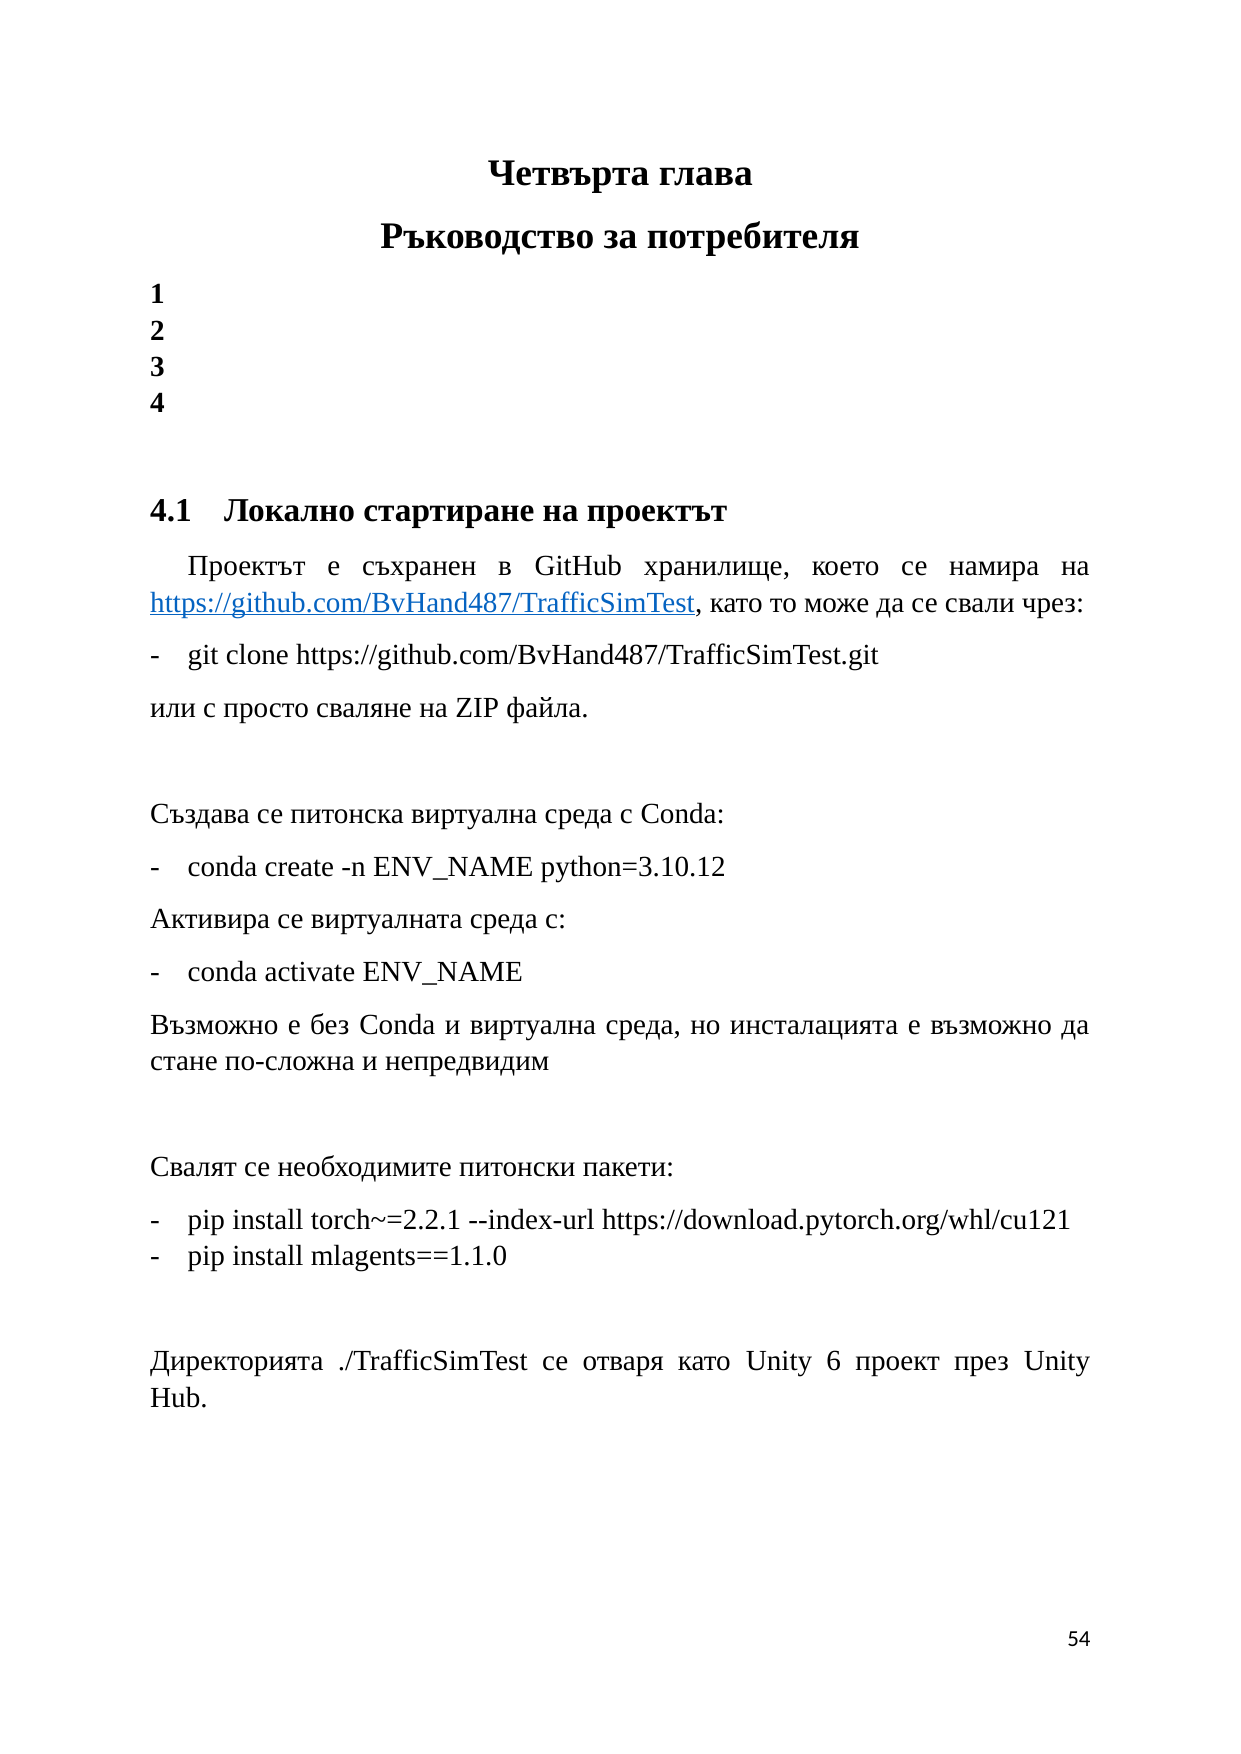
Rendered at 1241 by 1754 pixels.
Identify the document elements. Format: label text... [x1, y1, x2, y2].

list pip install mlagents==1.1.0 [150, 1238, 1090, 1271]
text Създава се питонска виртуална среда с Conda: [150, 796, 1090, 829]
list conda activate ENV_NAME [150, 954, 1090, 988]
list git clone https://github.com/BvHand487/TrafficSimTest.git [150, 637, 1090, 671]
text Проектът е съхранен в GitHub хранилище, което се намира на https://github.com/BvHand487/TrafficSimTest, като то може да се свали чрез: [150, 548, 1090, 618]
text Активира се виртуалната среда с: [150, 902, 1090, 935]
list Локално стартиране на проектът [150, 491, 1090, 529]
text Ръководство за потребителя [150, 213, 1090, 256]
text Директорията ./TrafficSimTest се отваря като Unity 6 проект през Unity Hub. [150, 1343, 1090, 1413]
list pip install torch~=2.2.1 --index-url https://download.pytorch.org/whl/cu121 [150, 1202, 1090, 1235]
text или с просто сваляне на ZIP файла. [150, 690, 1090, 724]
text Четвърта глава [150, 150, 1090, 193]
list conda create -n ENV_NAME python=3.10.12 [150, 849, 1090, 882]
text Възможно е без Conda и виртуална среда, но инсталацията е възможно да стане по-сложна и непредвидим [150, 1007, 1090, 1077]
text Свалят се необходимите питонски пакети: [150, 1149, 1090, 1182]
